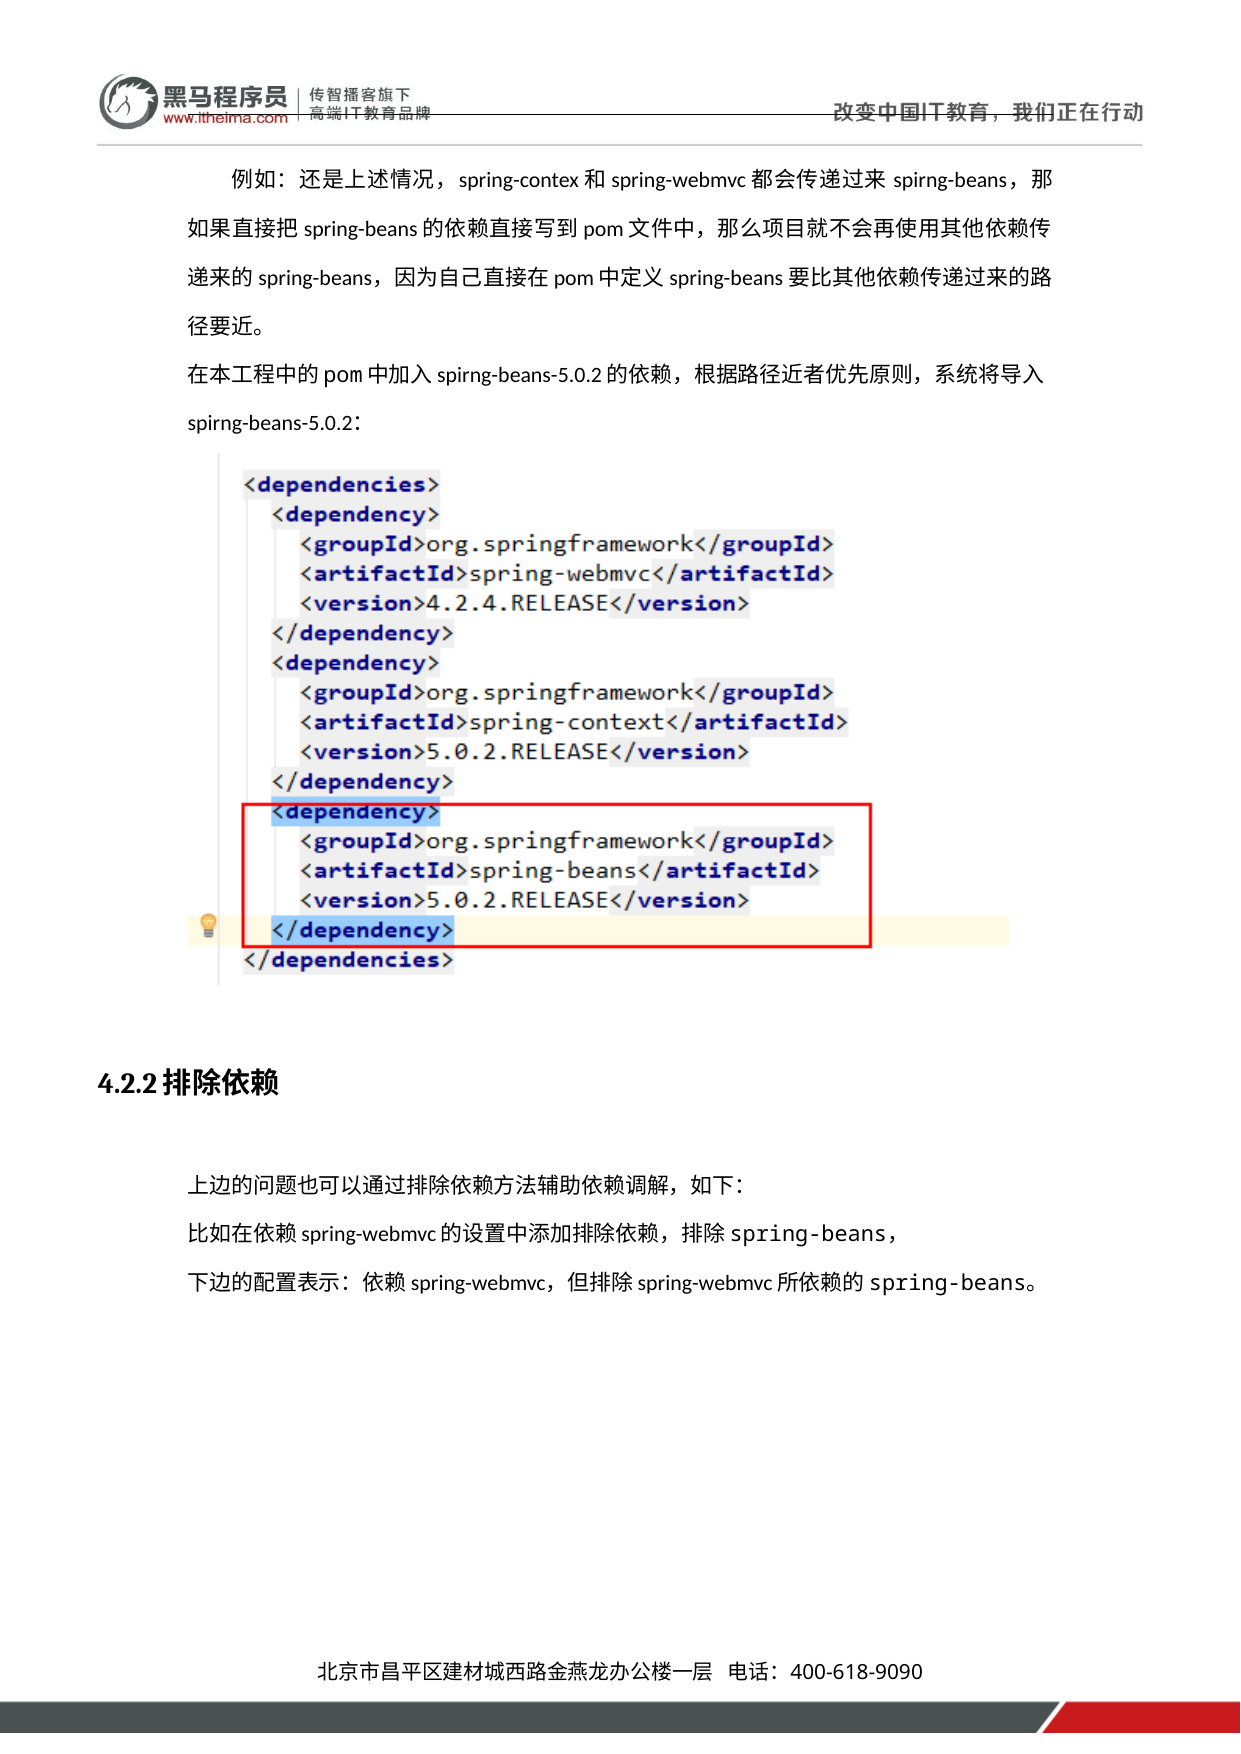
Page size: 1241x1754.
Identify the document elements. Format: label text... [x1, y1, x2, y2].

text 例如：还是上述情况，spring-contex和spring-webmvc都会传递过来 spirng-beans，那如果直接把spring-beans的依赖直接写到pom文件中，那么项目就不会再使用其他依赖传递来的spring-beans，因为自己直接在pom中定义spring-beans要比其他依赖传递过来的路径要近。 [187, 162, 1053, 341]
text spirng-beans-5.0.2： [187, 405, 1053, 437]
subtitle 4.2.2排除依赖 [98, 1048, 1053, 1113]
picture [0, 1643, 1241, 1733]
text 在本工程中的pom中加入spirng-beans-5.0.2的依赖，根据路径近者优先原则，系统将导入 [187, 357, 1053, 389]
picture [187, 453, 1010, 986]
text 比如在依赖spring-webmvc的设置中添加排除依赖，排除spring-beans， [187, 1216, 1053, 1248]
text 上边的问题也可以通过排除依赖方法辅助依赖调解，如下： [187, 1167, 1053, 1200]
text 下边的配置表示：依赖spring-webmvc，但排除spring-webmvc所依赖的spring-beans。 [187, 1264, 1053, 1297]
picture [0, 3, 1241, 153]
